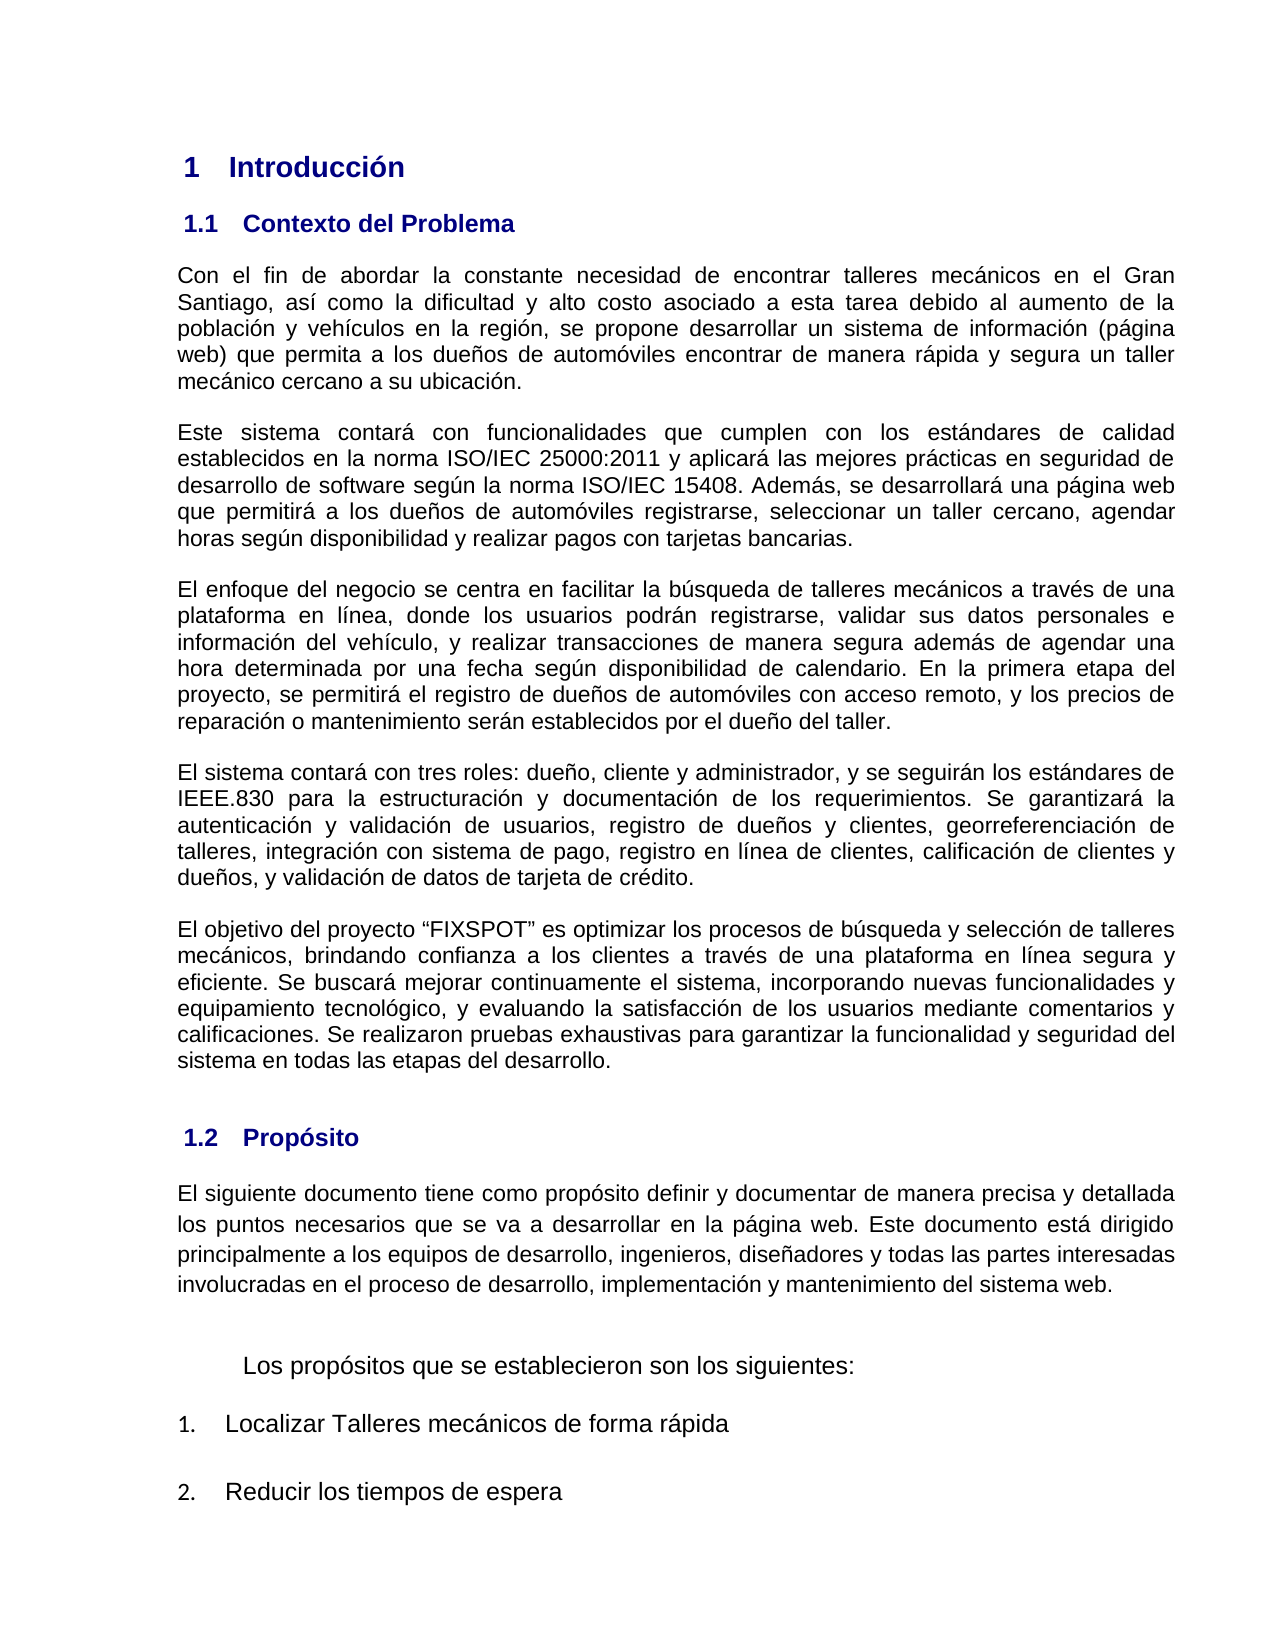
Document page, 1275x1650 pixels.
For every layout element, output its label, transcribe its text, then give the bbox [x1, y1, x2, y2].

list Localizar Talleres mecánicos de forma rápida [177, 1408, 1211, 1439]
list Reducir los tiempos de espera [177, 1476, 1211, 1507]
text El enfoque del negocio se centra en facilitar la búsqueda de talleres mecánicos a través de una plataforma en línea, donde los usuarios podrán registrarse, validar sus datos personales e información del vehículo, y realizar transacciones de manera segura además de agendar una hora determinada por una fecha según disponibilidad de calendario. En la primera etapa del proyecto, se permitirá el registro de dueños de automóviles con acceso remoto, y los precios de reparación o mantenimiento serán establecidos por el dueño del taller. [177, 576, 1176, 734]
text El objetivo del proyecto “FIXSPOT” es optimizar los procesos de búsqueda y selección de talleres mecánicos, brindando confianza a los clientes a través de una plataforma en línea segura y eficiente. Se buscará mejorar continuamente el sistema, incorporando nuevas funcionalidades y equipamiento tecnológico, y evaluando la satisfacción de los usuarios mediante comentarios y calificaciones. Se realizaron pruebas exhaustivas para garantizar la funcionalidad y seguridad del sistema en todas las etapas del desarrollo. [177, 916, 1176, 1074]
text El sistema contará con tres roles: dueño, cliente y administrador, y se seguirán los estándares de IEEE.830 para la estructuración y documentación de los requerimientos. Se garantizará la autenticación y validación de usuarios, registro de dueños y clientes, georreferenciación de talleres, integración con sistema de pago, registro en línea de clientes, calificación de clientes y dueños, y validación de datos de tarjeta de crédito. [177, 759, 1176, 891]
list Introducción [183, 150, 1211, 183]
text Los propósitos que se establecieron son los siguientes: [243, 1351, 1211, 1379]
subtitle Contexto del Problema [183, 208, 1211, 237]
text Este sistema contará con funcionalidades que cumplen con los estándares de calidad establecidos en la norma ISO/IEC 25000:2011 y aplicará las mejores prácticas en seguridad de desarrollo de software según la norma ISO/IEC 15408. Además, se desarrollará una página web que permitirá a los dueños de automóviles registrarse, seleccionar un taller cercano, agendar horas según disponibilidad y realizar pagos con tarjetas bancarias. [177, 419, 1176, 551]
text Con el fin de abordar la constante necesidad de encontrar talleres mecánicos en el Gran Santiago, así como la dificultad y alto costo asociado a esta tarea debido al aumento de la población y vehículos en la región, se propone desarrollar un sistema de información (página web) que permita a los dueños de automóviles encontrar de manera rápida y segura un taller mecánico cercano a su ubicación. [177, 262, 1176, 394]
list Propósito [183, 1123, 1211, 1152]
